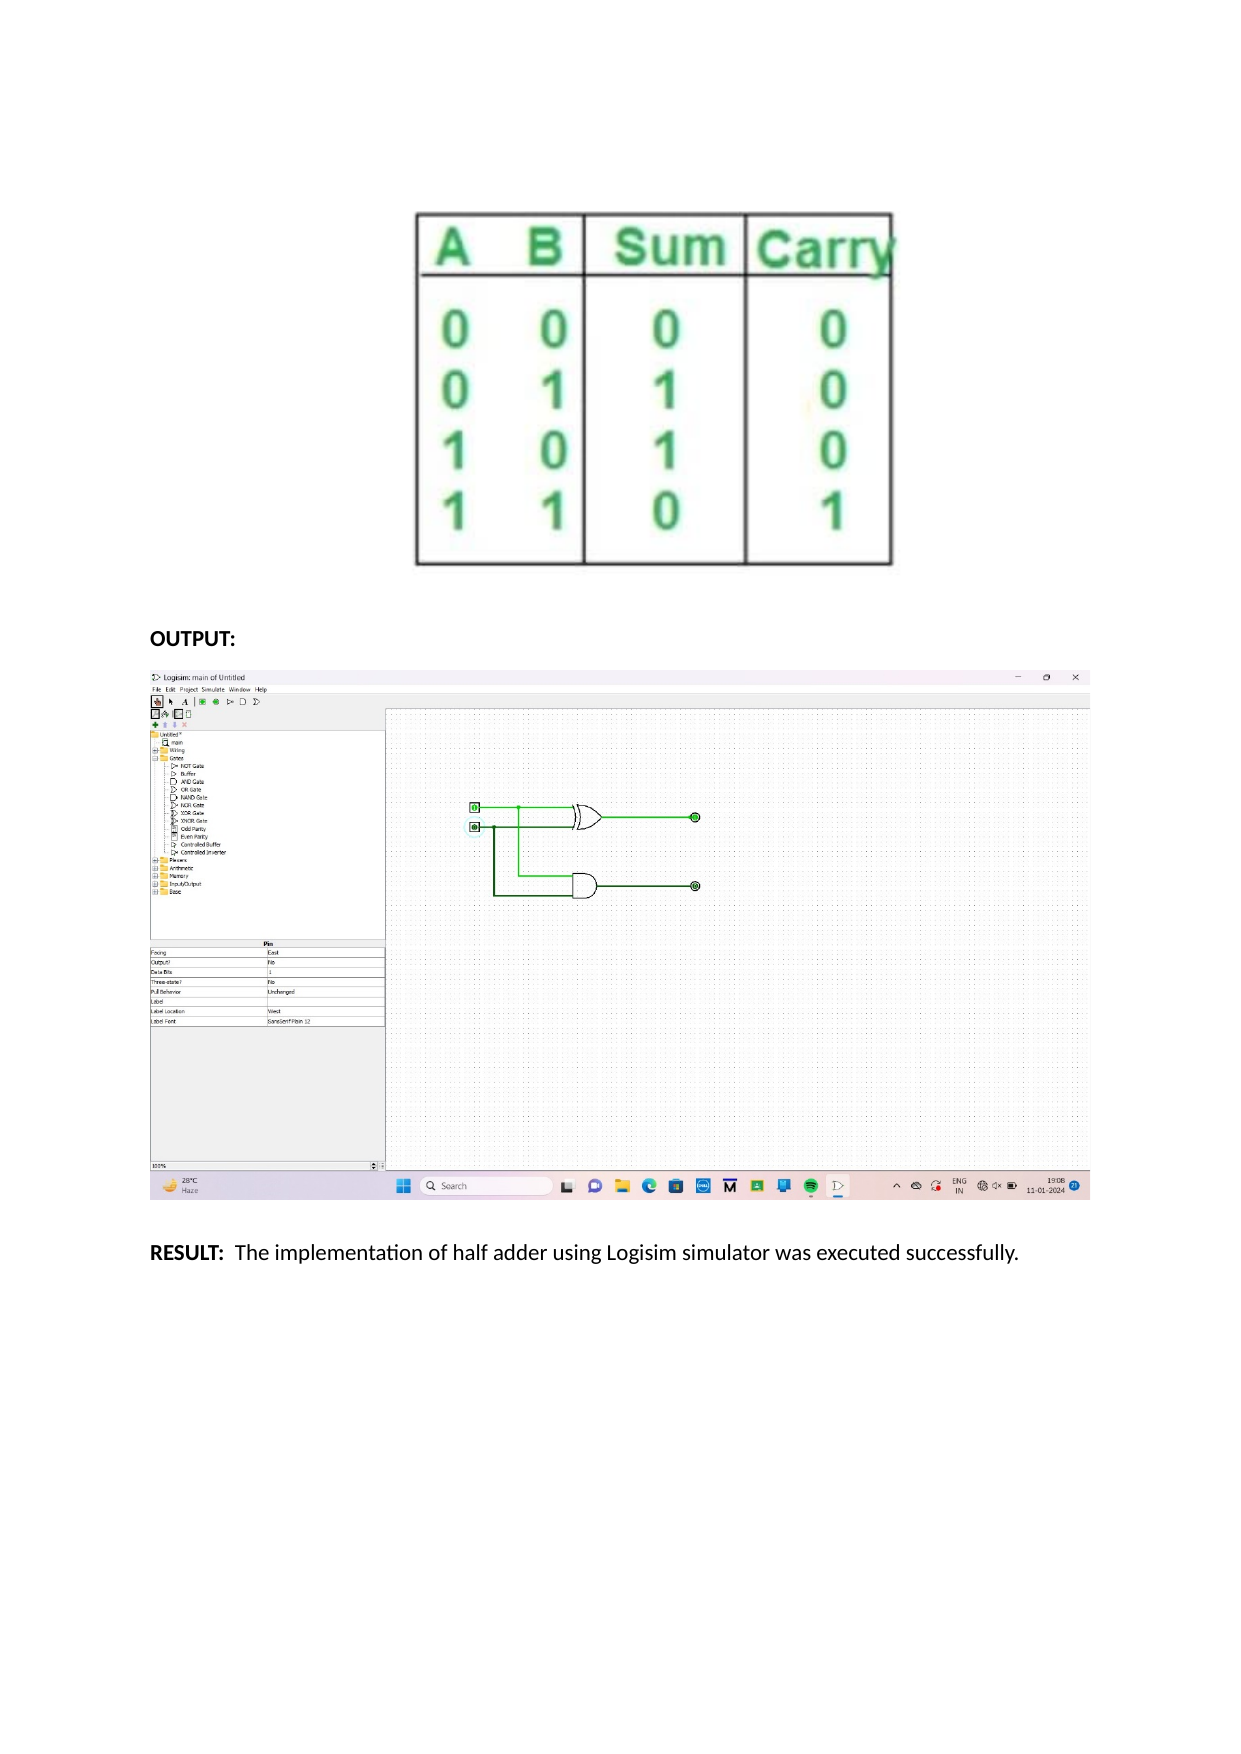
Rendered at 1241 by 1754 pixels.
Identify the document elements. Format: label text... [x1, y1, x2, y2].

text RESULT: The implementation of half adder using Logisim simulator was executed successfully. [150, 1238, 1090, 1267]
picture [225, 150, 1069, 605]
picture [150, 670, 1091, 1200]
text OUTPUT: [150, 624, 1090, 652]
